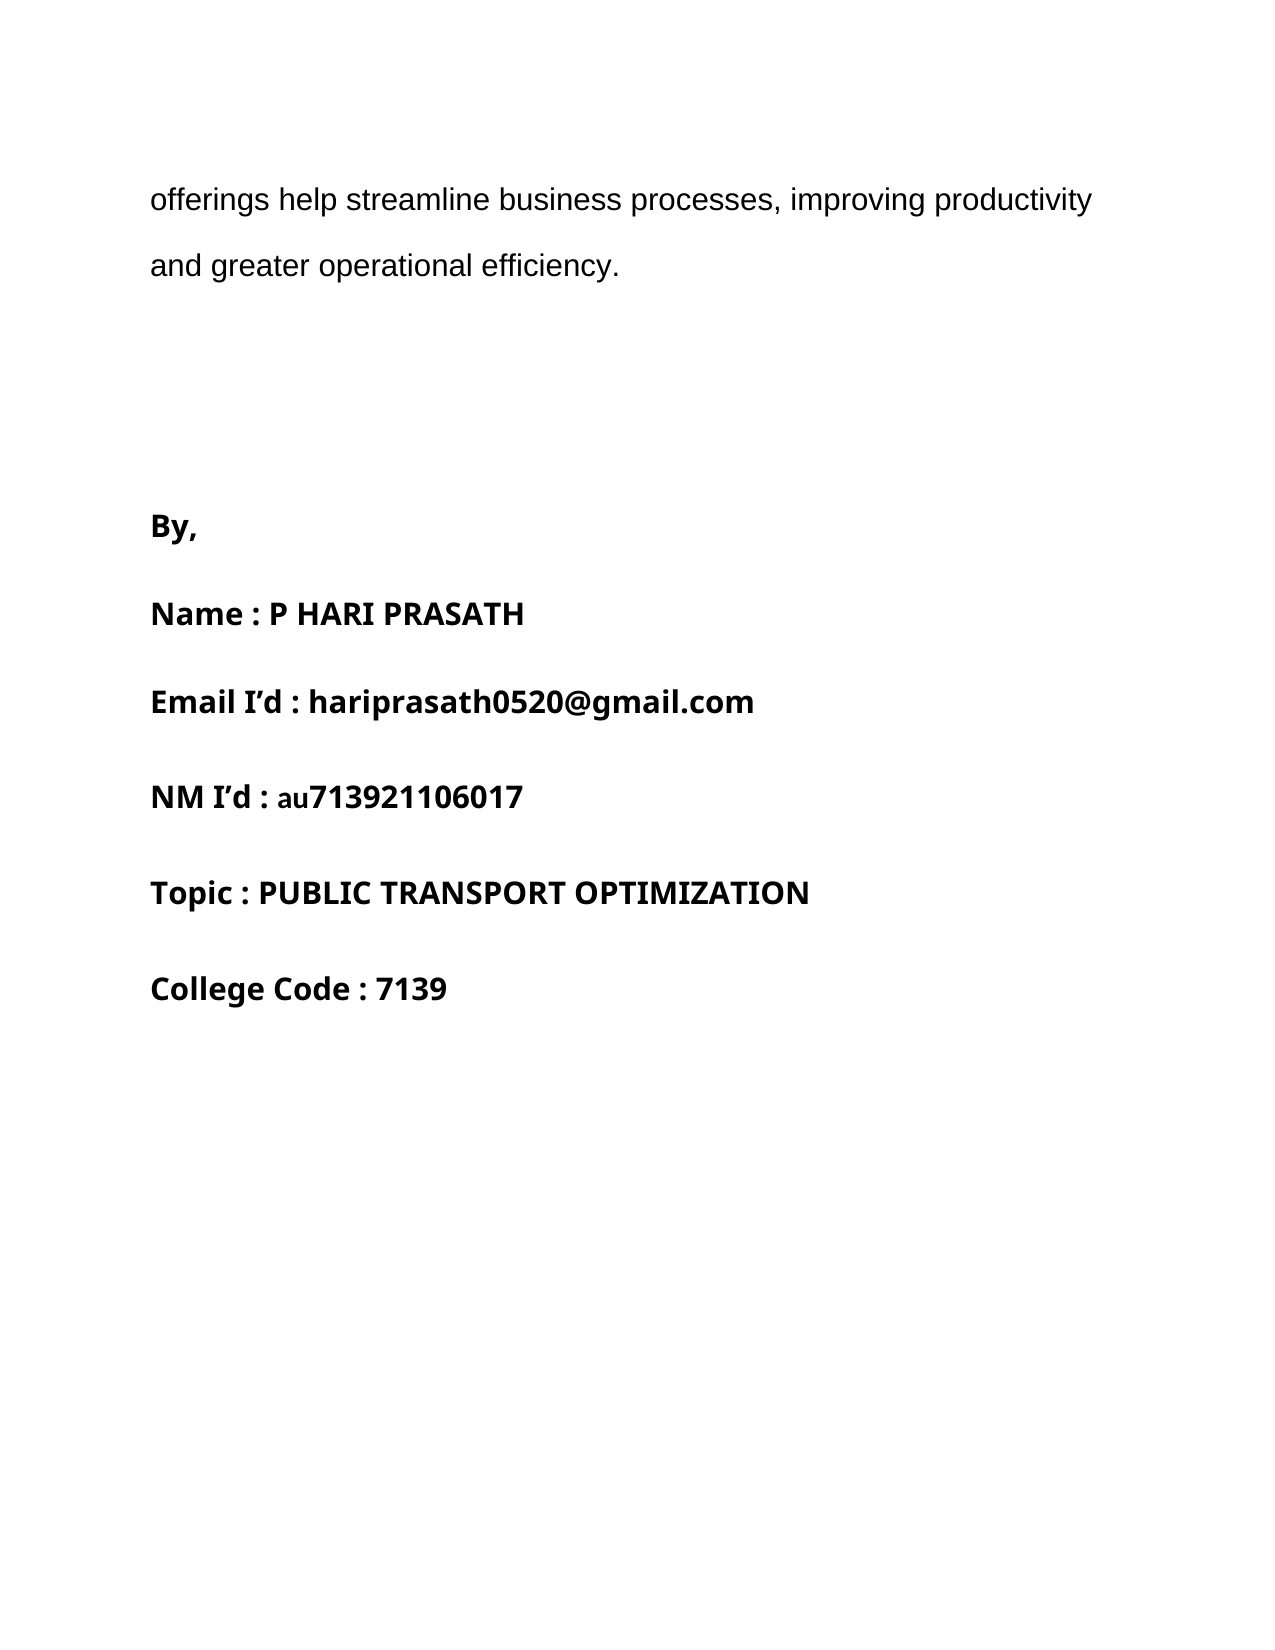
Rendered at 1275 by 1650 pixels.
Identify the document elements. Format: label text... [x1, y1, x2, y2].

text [150, 150, 1125, 283]
text By, [150, 480, 1125, 547]
text Topic : PUBLIC TRANSPORT OPTIMIZATION [150, 847, 1125, 914]
text NM I’d : au713921106017 [150, 752, 1125, 818]
text Email I’d : hariprasath0520@gmail.com [150, 656, 1125, 722]
text Name : P HARI PRASATH [150, 568, 1125, 634]
text College Code : 7139 [150, 943, 1125, 1009]
